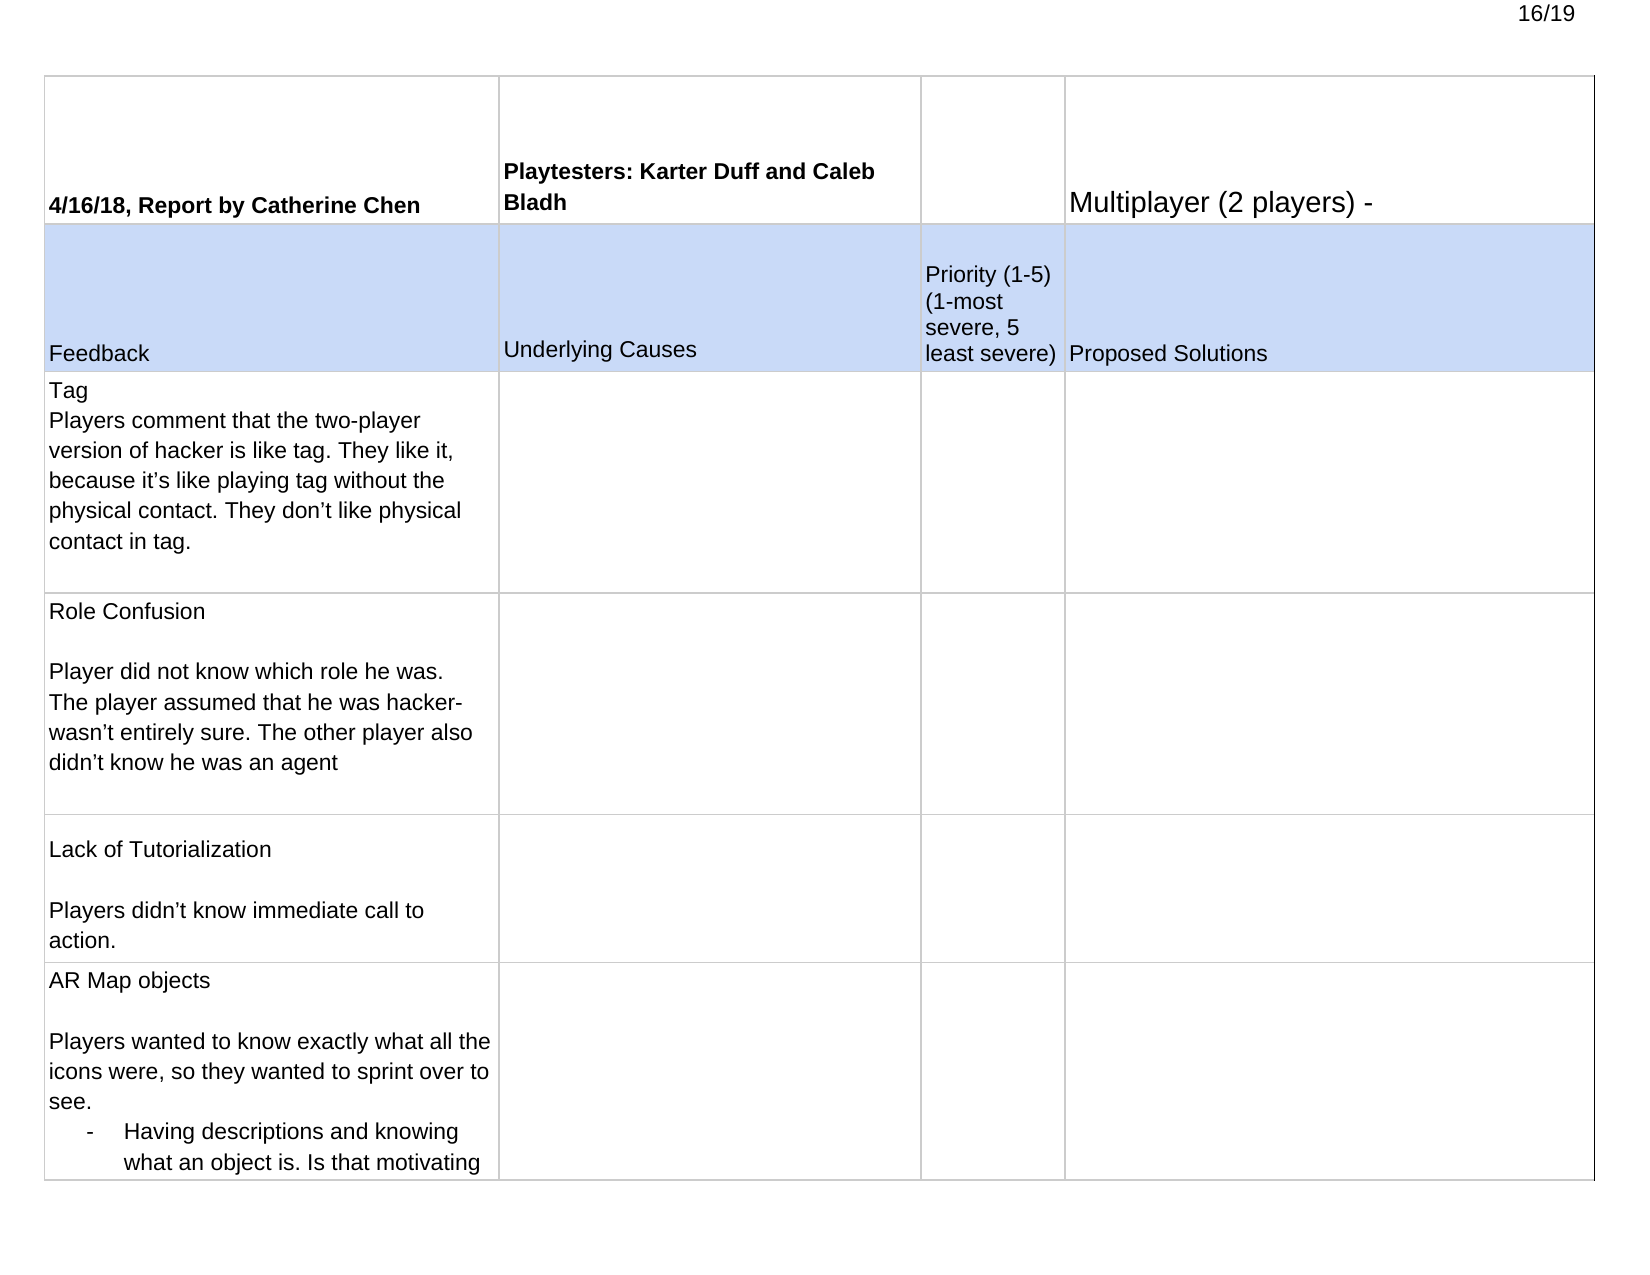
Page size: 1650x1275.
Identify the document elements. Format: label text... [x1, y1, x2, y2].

table_cell [1066, 963, 1594, 1179]
table_cell [922, 963, 1064, 1179]
table_cell Underlying Causes [500, 225, 920, 371]
table_cell Lack of Tutorialization Players didn’t know immediate call to action. [45, 815, 498, 961]
table_cell Tag Players comment that the two-player version of hacker is like tag. They like it, because it’s like playing tag without the physical contact. They don’t like physical contact in tag. [45, 372, 498, 592]
table_cell [922, 815, 1064, 961]
table_cell [500, 594, 920, 813]
table_cell Role Confusion Player did not know which role he was. The player assumed that he was hacker- wasn’t entirely sure. The other player also didn’t know he was an agent [45, 594, 498, 813]
table_cell Playtesters: Karter Duff and Caleb Bladh [500, 77, 920, 223]
table_cell Proposed Solutions [1066, 225, 1594, 371]
table_cell Priority (1-5) (1-most severe, 5 least severe) [922, 225, 1064, 371]
table_cell [922, 372, 1064, 592]
table_cell [1066, 594, 1594, 813]
table_cell [922, 77, 1064, 223]
table_cell [500, 963, 920, 1179]
table_cell [500, 815, 920, 961]
table_cell [500, 372, 920, 592]
table_cell Feedback [45, 225, 498, 371]
table_cell [1066, 815, 1594, 961]
table_cell Multiplayer (2 players) - [1066, 77, 1594, 223]
table_cell 4/16/18, Report by Catherine Chen [45, 77, 498, 223]
table_cell [922, 594, 1064, 813]
table_cell [1066, 372, 1594, 592]
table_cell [45, 963, 498, 1179]
